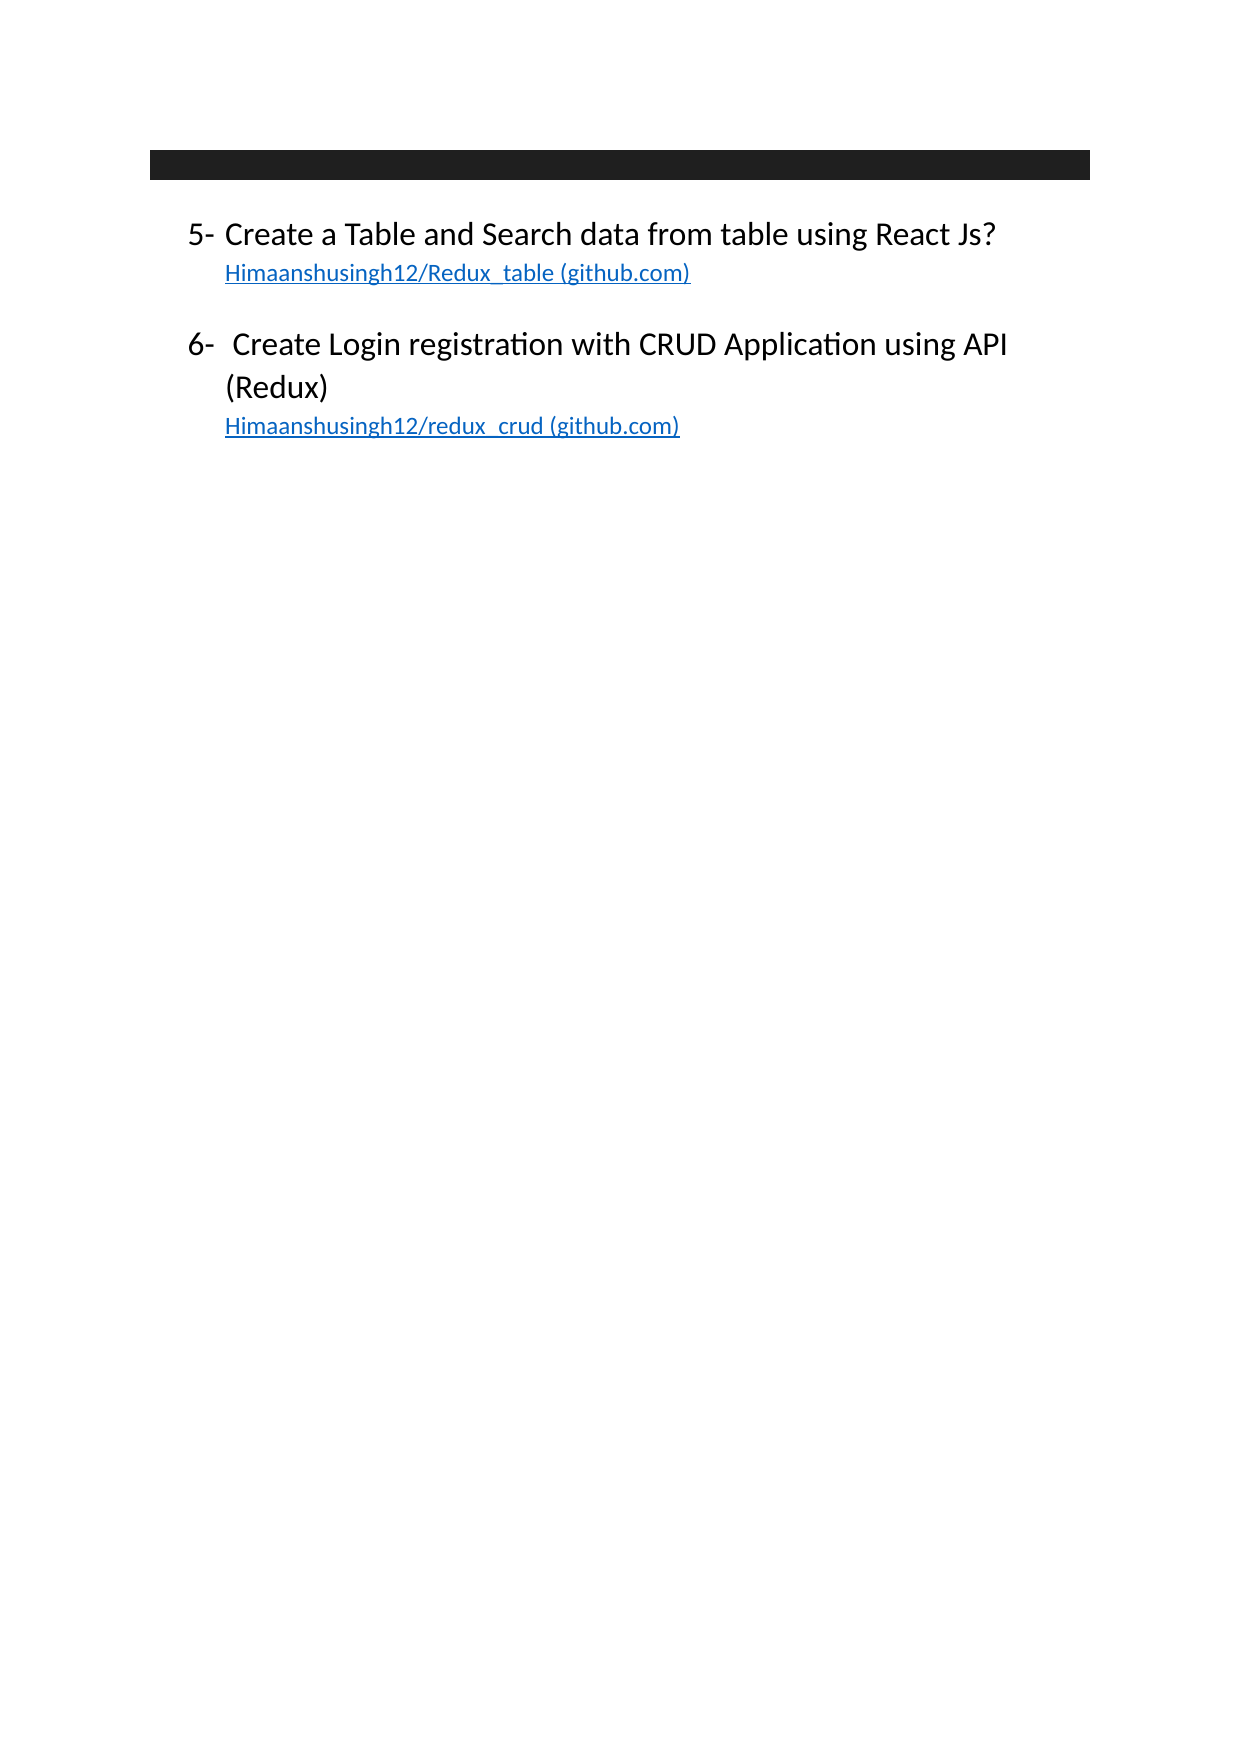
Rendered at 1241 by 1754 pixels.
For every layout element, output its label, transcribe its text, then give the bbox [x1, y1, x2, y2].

list Create a Table and Search data from table using React Js? [187, 213, 1090, 253]
list Himaanshusingh12/redux_crud (github.com) [225, 410, 1090, 441]
list Himaanshusingh12/Redux_table (github.com) [225, 257, 1090, 287]
list Create Login registration with CRUD Application using API (Redux) [187, 322, 1090, 407]
